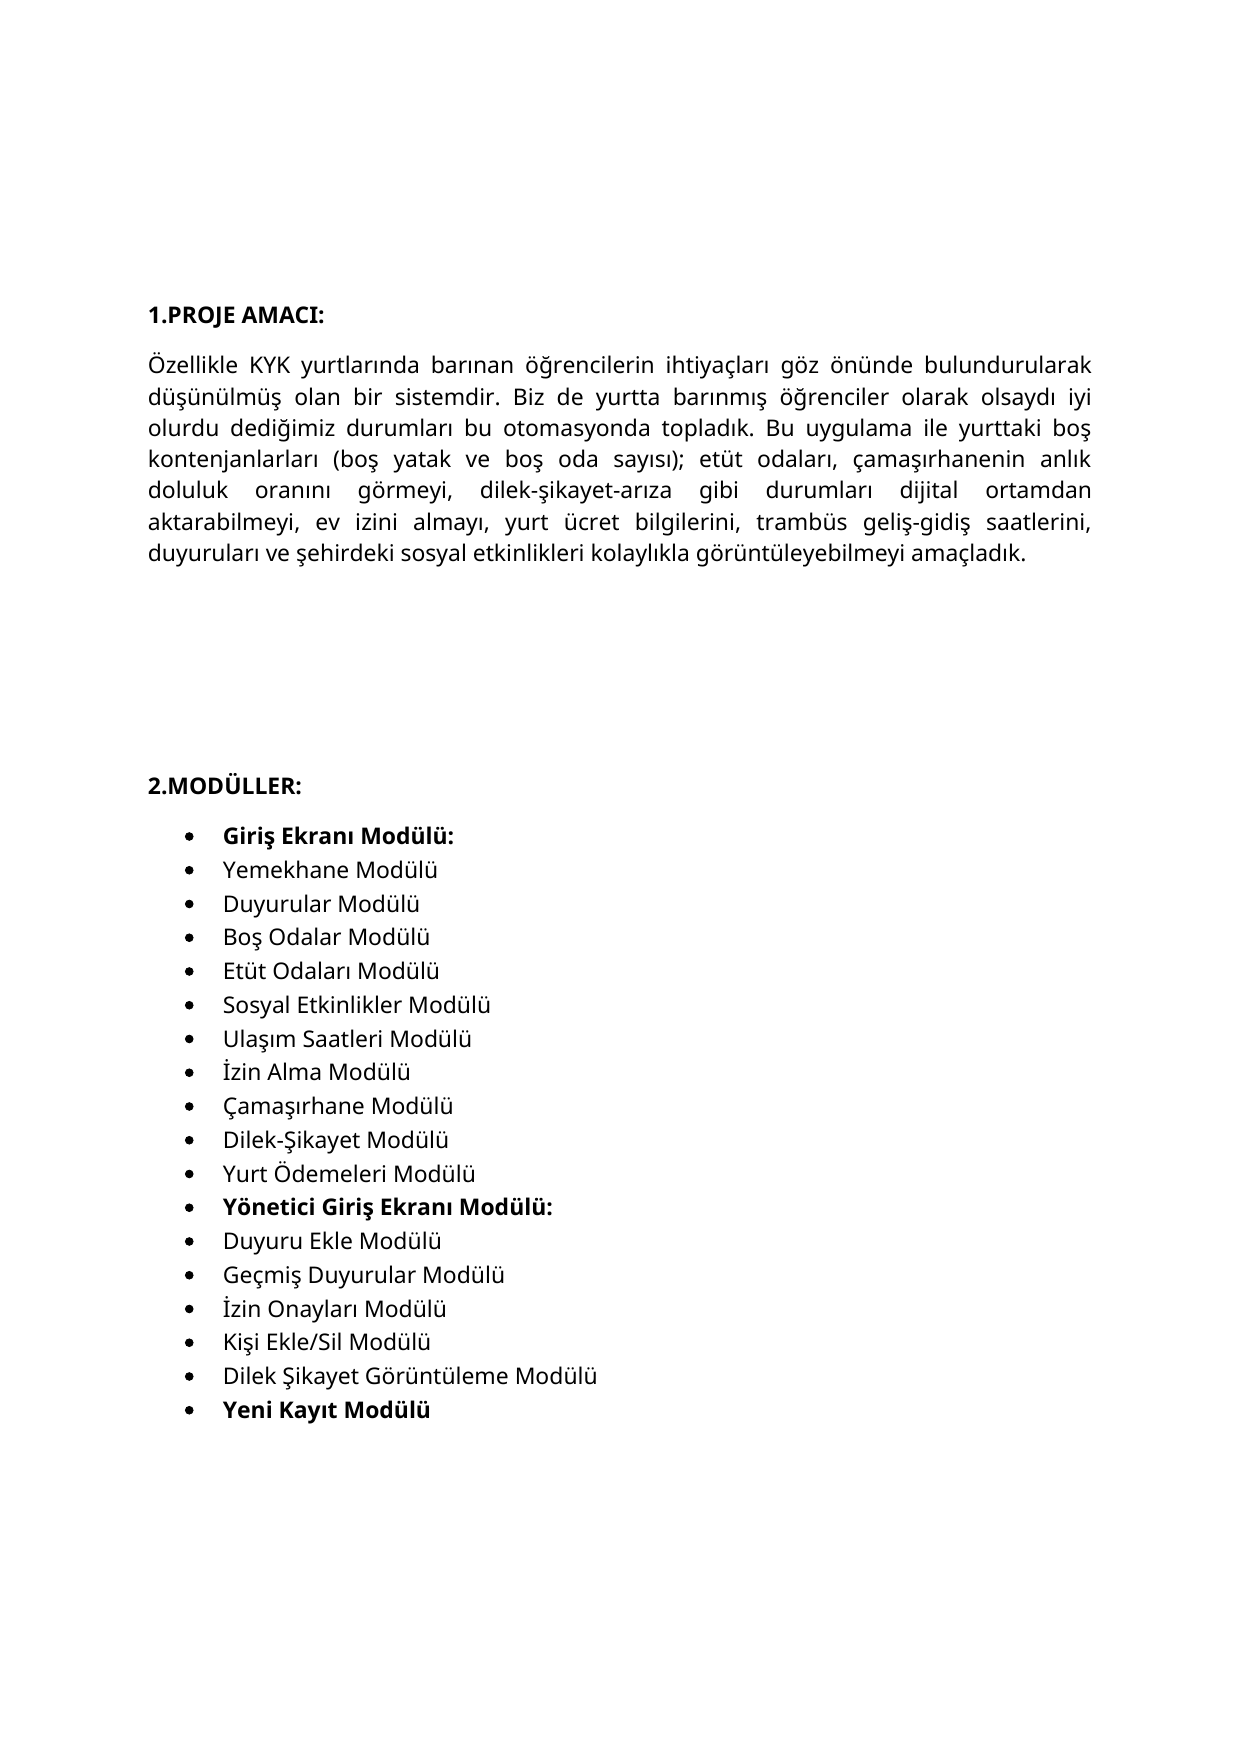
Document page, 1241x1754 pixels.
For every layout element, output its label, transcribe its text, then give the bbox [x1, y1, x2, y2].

list İzin Onayları Modülü [185, 1293, 1093, 1324]
list Kişi Ekle/Sil Modülü [185, 1326, 1093, 1358]
list Etüt Odaları Modülü [185, 955, 1093, 986]
list Çamaşırhane Modülü [185, 1090, 1093, 1121]
list Ulaşım Saatleri Modülü [185, 1023, 1093, 1054]
text 1.PROJE AMACI: [148, 299, 1093, 330]
list Yönetici Giriş Ekranı Modülü: [185, 1191, 1093, 1223]
list Duyuru Ekle Modülü [185, 1225, 1093, 1256]
text 2.MODÜLLER: [148, 770, 1093, 801]
list Yemekhane Modülü [185, 854, 1093, 885]
list Dilek Şikayet Görüntüleme Modülü [185, 1360, 1093, 1391]
list Dilek-Şikayet Modülü [185, 1124, 1093, 1155]
list Yeni Kayıt Modülü [185, 1394, 1093, 1425]
list İzin Alma Modülü [185, 1056, 1093, 1088]
list Geçmiş Duyurular Modülü [185, 1259, 1093, 1290]
list Yurt Ödemeleri Modülü [185, 1158, 1093, 1189]
list Boş Odalar Modülü [185, 921, 1093, 953]
list Giriş Ekranı Modülü: [185, 820, 1093, 851]
list Sosyal Etkinlikler Modülü [185, 989, 1093, 1020]
text Özellikle KYK yurtlarında barınan öğrencilerin ihtiyaçları göz önünde bulundurularak düşünülmüş olan bir sistemdir. Biz de yurtta barınmış öğrenciler olarak olsaydı iyi olurdu dediğimiz durumları bu otomasyonda topladık. Bu uygulama ile yurttaki boş kontenjanlarları (boş yatak ve boş oda sayısı); etüt odaları, çamaşırhanenin anlık doluluk oranını görmeyi, dilek-şikayet-arıza gibi durumları dijital ortamdan aktarabilmeyi, ev izini almayı, yurt ücret bilgilerini, trambüs geliş-gidiş saatlerini, duyuruları ve şehirdeki sosyal etkinlikleri kolaylıkla görüntüleyebilmeyi amaçladık. [148, 349, 1093, 568]
list Duyurular Modülü [185, 888, 1093, 919]
